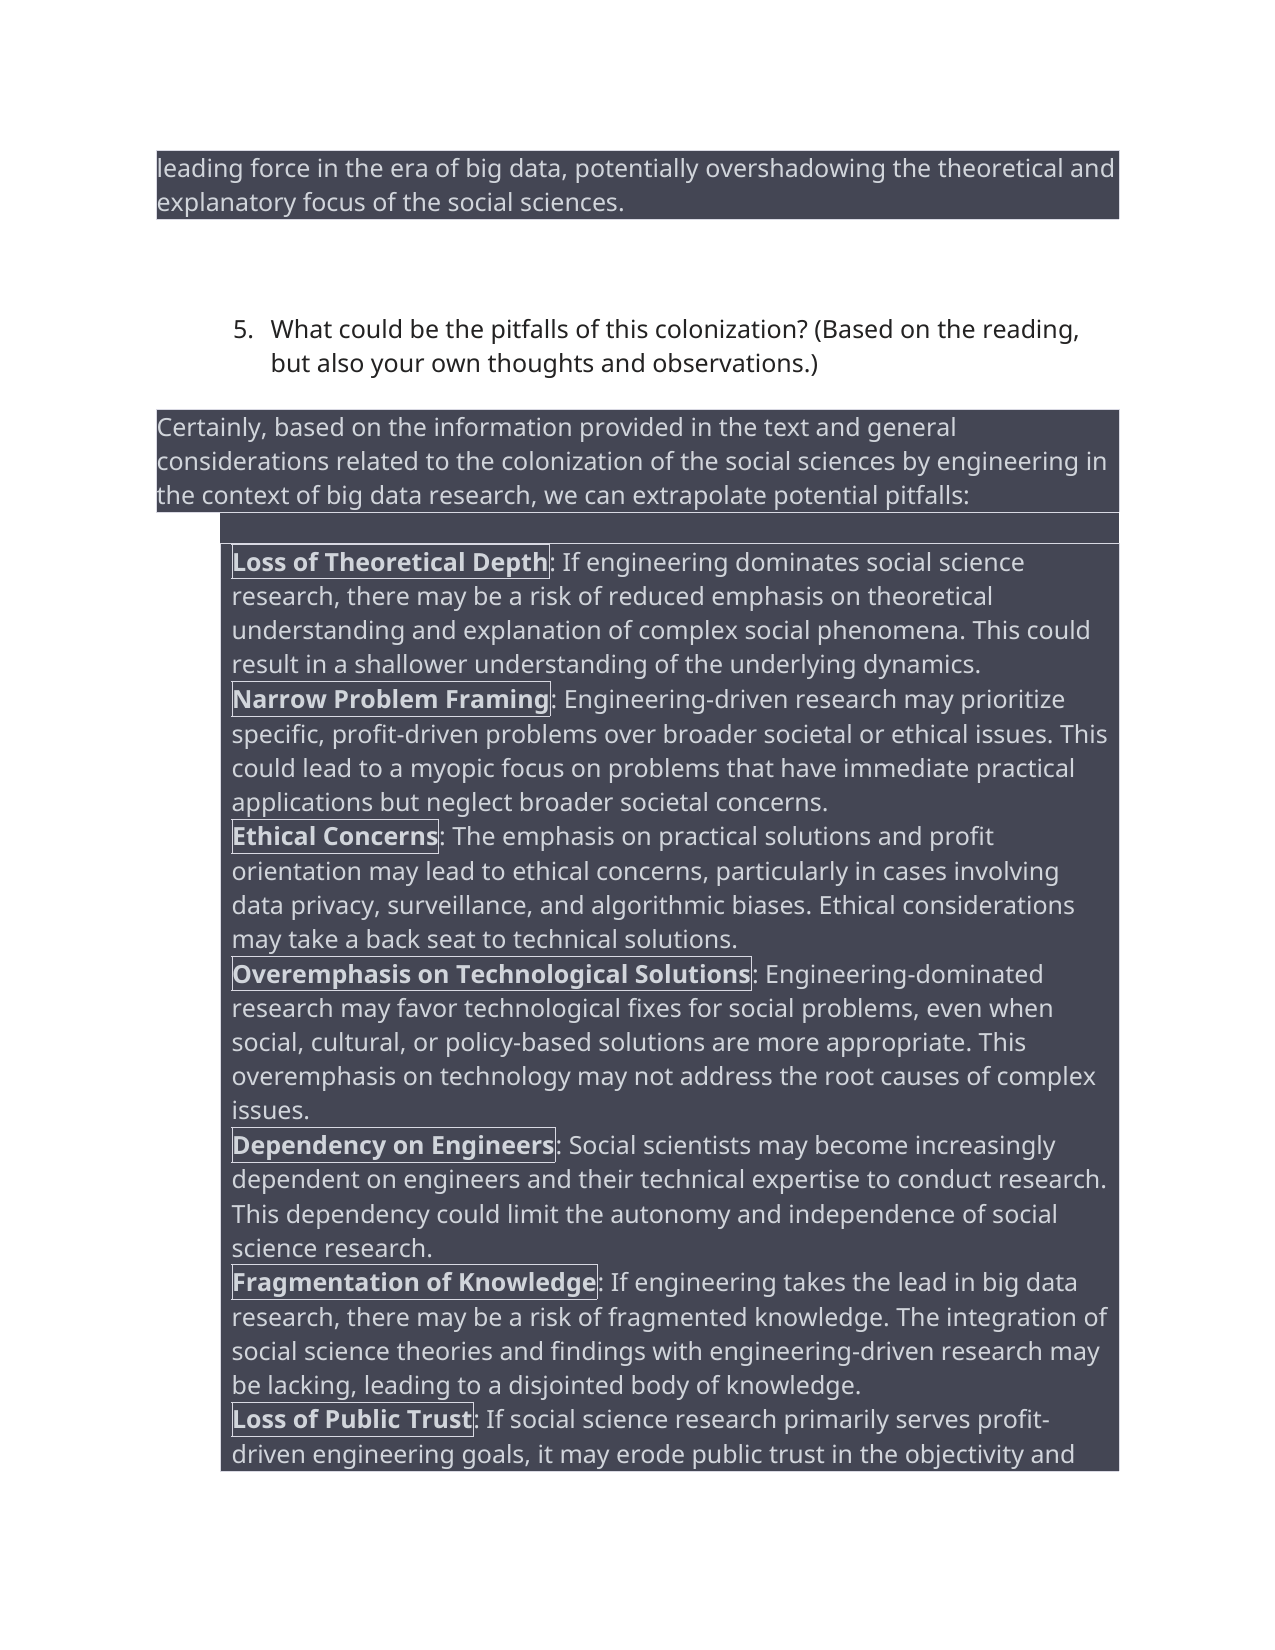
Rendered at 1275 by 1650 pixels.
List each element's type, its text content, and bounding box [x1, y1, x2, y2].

text Overemphasis on Technological Solutions: Engineering-dominated research may favor technological fixes for social problems, even when social, cultural, or policy-based solutions are more appropriate. This overemphasis on technology may not address the root causes of complex issues. [221, 955, 1119, 1127]
text Narrow Problem Framing: Engineering-driven research may prioritize specific, profit-driven problems over broader societal or ethical issues. This could lead to a myopic focus on problems that have immediate practical applications but neglect broader societal concerns. [221, 681, 1119, 818]
text Loss of Theoretical Depth: If engineering dominates social science research, there may be a risk of reduced emphasis on theoretical understanding and explanation of complex social phenomena. This could result in a shallower understanding of the underlying dynamics. [221, 544, 1119, 681]
text Fragmentation of Knowledge: If engineering takes the lead in big data research, there may be a risk of fragmented knowledge. The integration of social science theories and findings with engineering-driven research may be lacking, leading to a disjointed body of knowledge. [221, 1264, 1119, 1401]
text Certainly, based on the information provided in the text and general considerations related to the colonization of the social sciences by engineering in the context of big data research, we can extrapolate potential pitfalls: [157, 410, 1119, 512]
list What could be the pitfalls of this colonization? (Based on the reading, but also your own thoughts and observations.) [233, 312, 1118, 380]
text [221, 1401, 1119, 1471]
text Ethical Concerns: The emphasis on practical solutions and profit orientation may lead to ethical concerns, particularly in cases involving data privacy, surveillance, and algorithmic biases. Ethical considerations may take a back seat to technical solutions. [221, 818, 1119, 955]
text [157, 151, 1119, 219]
text Dependency on Engineers: Social scientists may become increasingly dependent on engineers and their technical expertise to conduct research. This dependency could limit the autonomy and independence of social science research. [221, 1127, 1119, 1264]
